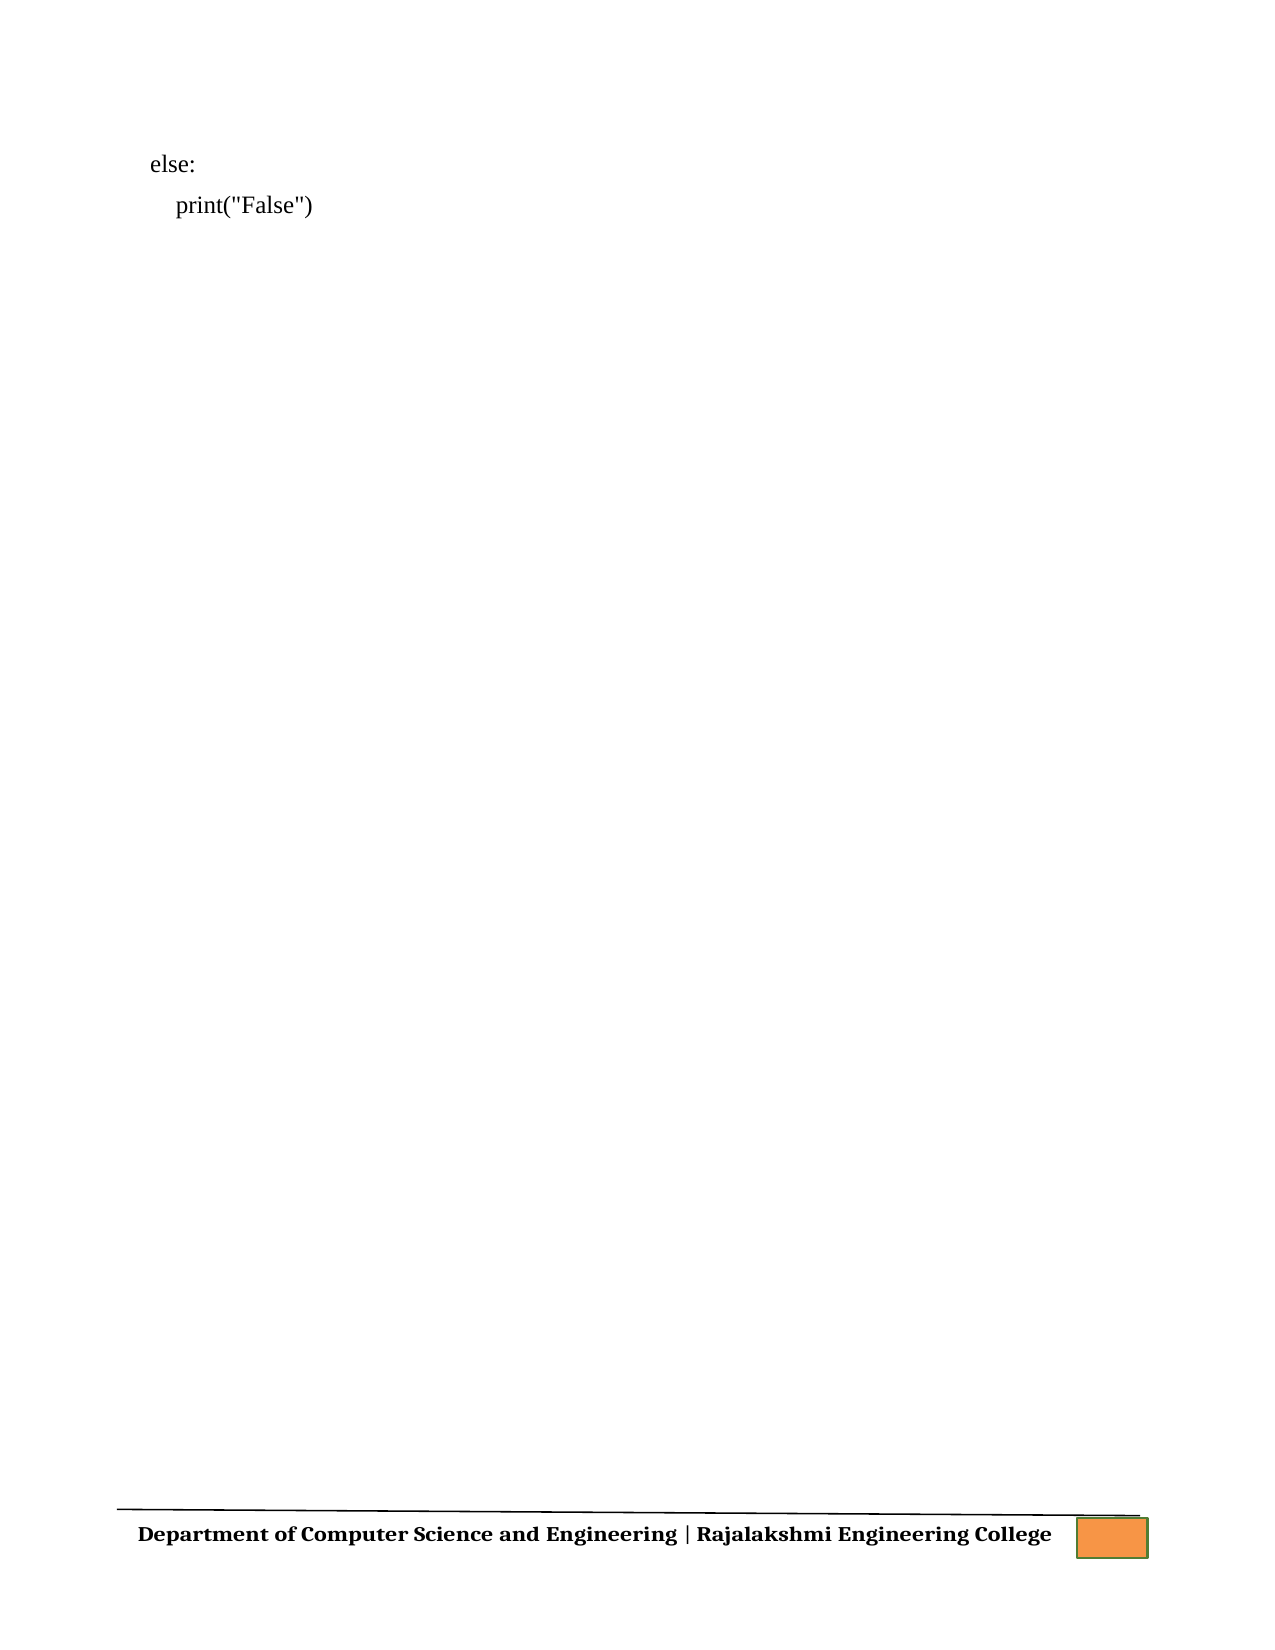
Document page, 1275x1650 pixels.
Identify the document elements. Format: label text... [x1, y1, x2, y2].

text print("False") [176, 190, 1137, 219]
text else: [150, 149, 1137, 178]
